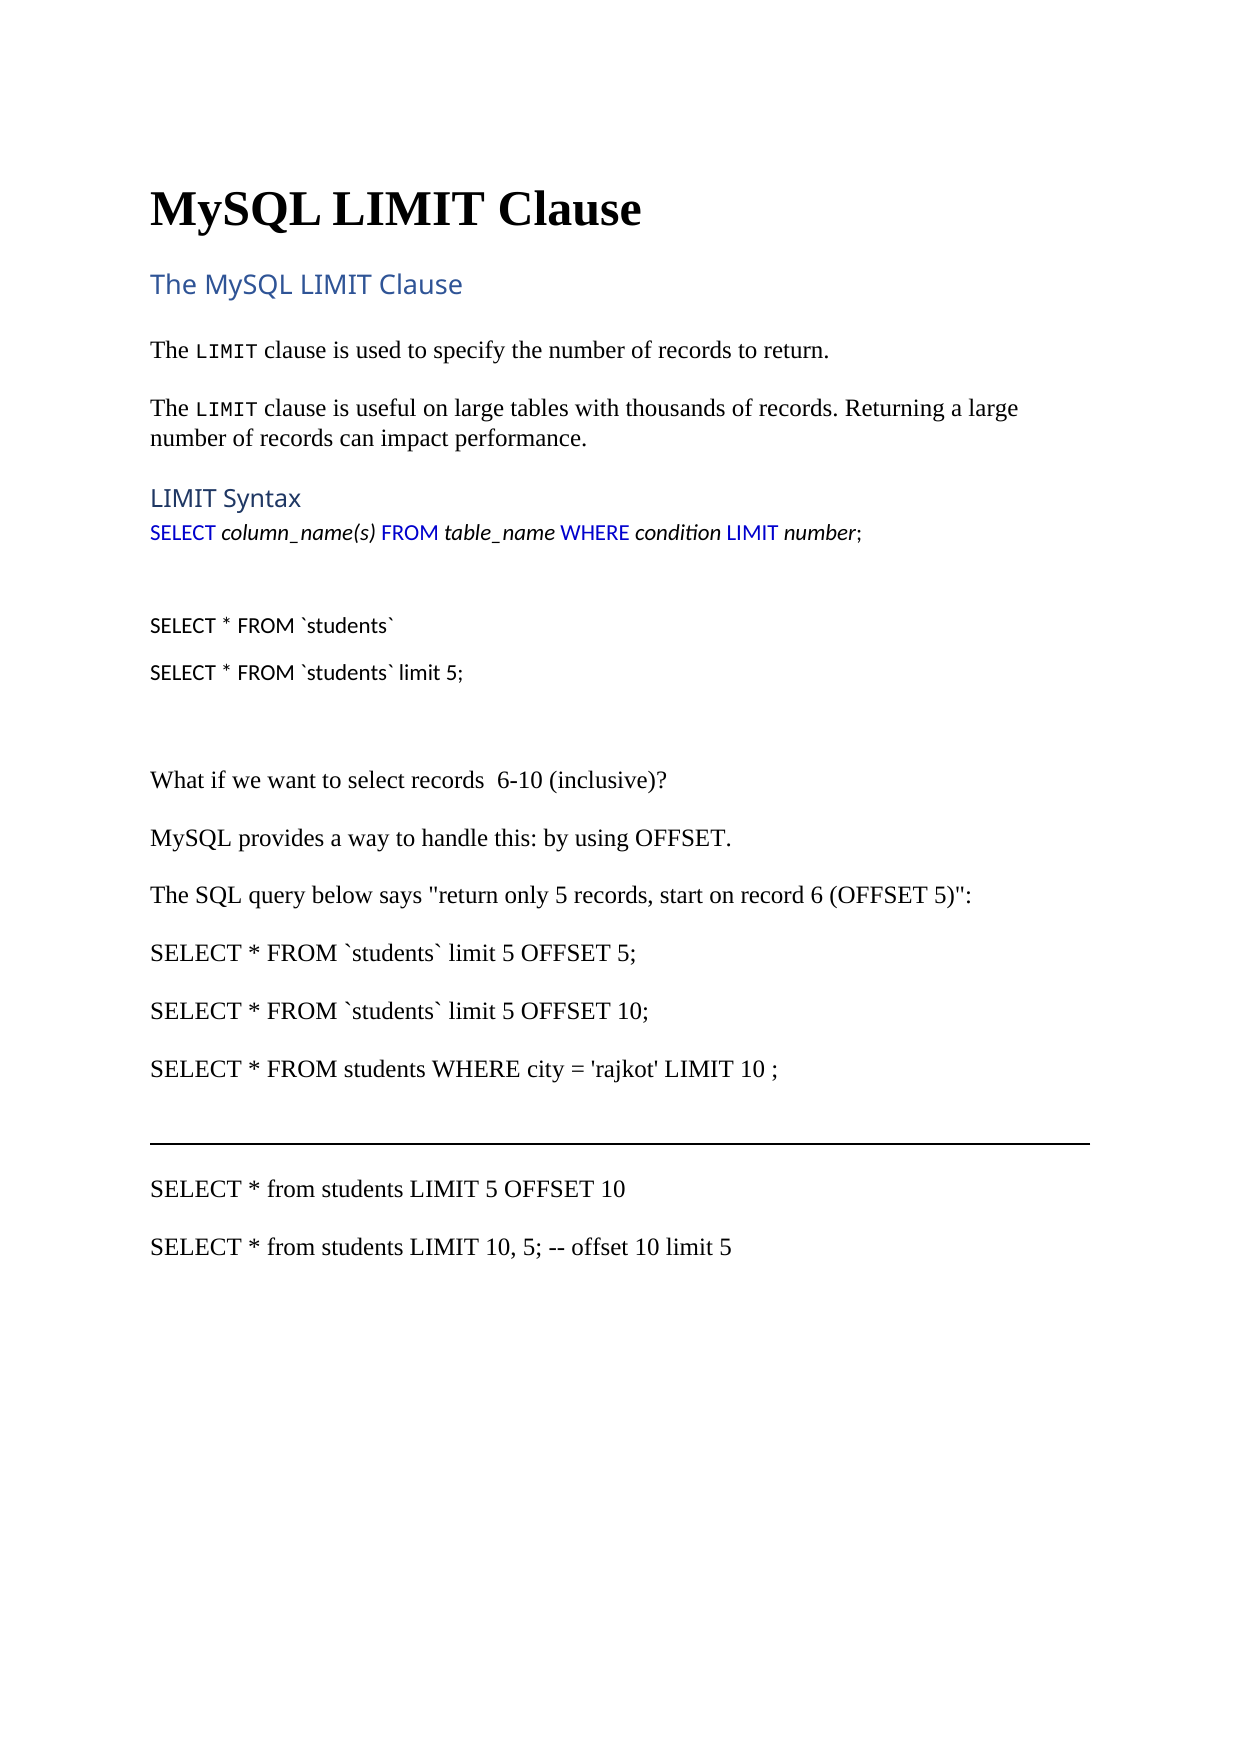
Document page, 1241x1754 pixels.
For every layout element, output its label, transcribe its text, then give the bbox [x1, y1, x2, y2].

text SELECT * from students LIMIT 5 OFFSET 10 [150, 1174, 1090, 1202]
text The SQL query below says "return only 5 records, start on record 6 (OFFSET 5)": [150, 881, 1090, 909]
text What if we want to select records 6-10 (inclusive)? [150, 765, 1090, 793]
text MySQL provides a way to handle this: by using OFFSET. [150, 823, 1090, 851]
text SELECT * FROM `students` [150, 612, 1090, 639]
text SELECT * FROM `students` limit 5 OFFSET 10; [150, 996, 1090, 1025]
subtitle MySQL LIMIT Clause [150, 179, 1090, 237]
subtitle LIMIT Syntax [150, 481, 1090, 515]
text SELECT column_name(s) FROM table_name WHERE condition LIMIT number; [150, 518, 1090, 546]
text SELECT * FROM `students` limit 5 OFFSET 5; [150, 938, 1090, 967]
text SELECT * FROM `students` limit 5; [150, 658, 1090, 686]
text SELECT * from students LIMIT 10, 5; -- offset 10 limit 5 [150, 1232, 1090, 1260]
text The LIMIT clause is used to specify the number of records to return. [150, 335, 1090, 364]
subtitle The MySQL LIMIT Clause [150, 266, 1090, 303]
text SELECT * FROM students WHERE city = 'rajkot' LIMIT 10 ; [150, 1054, 1090, 1083]
text The LIMIT clause is useful on large tables with thousands of records. Returning a large number of records can impact performance. [150, 393, 1090, 452]
